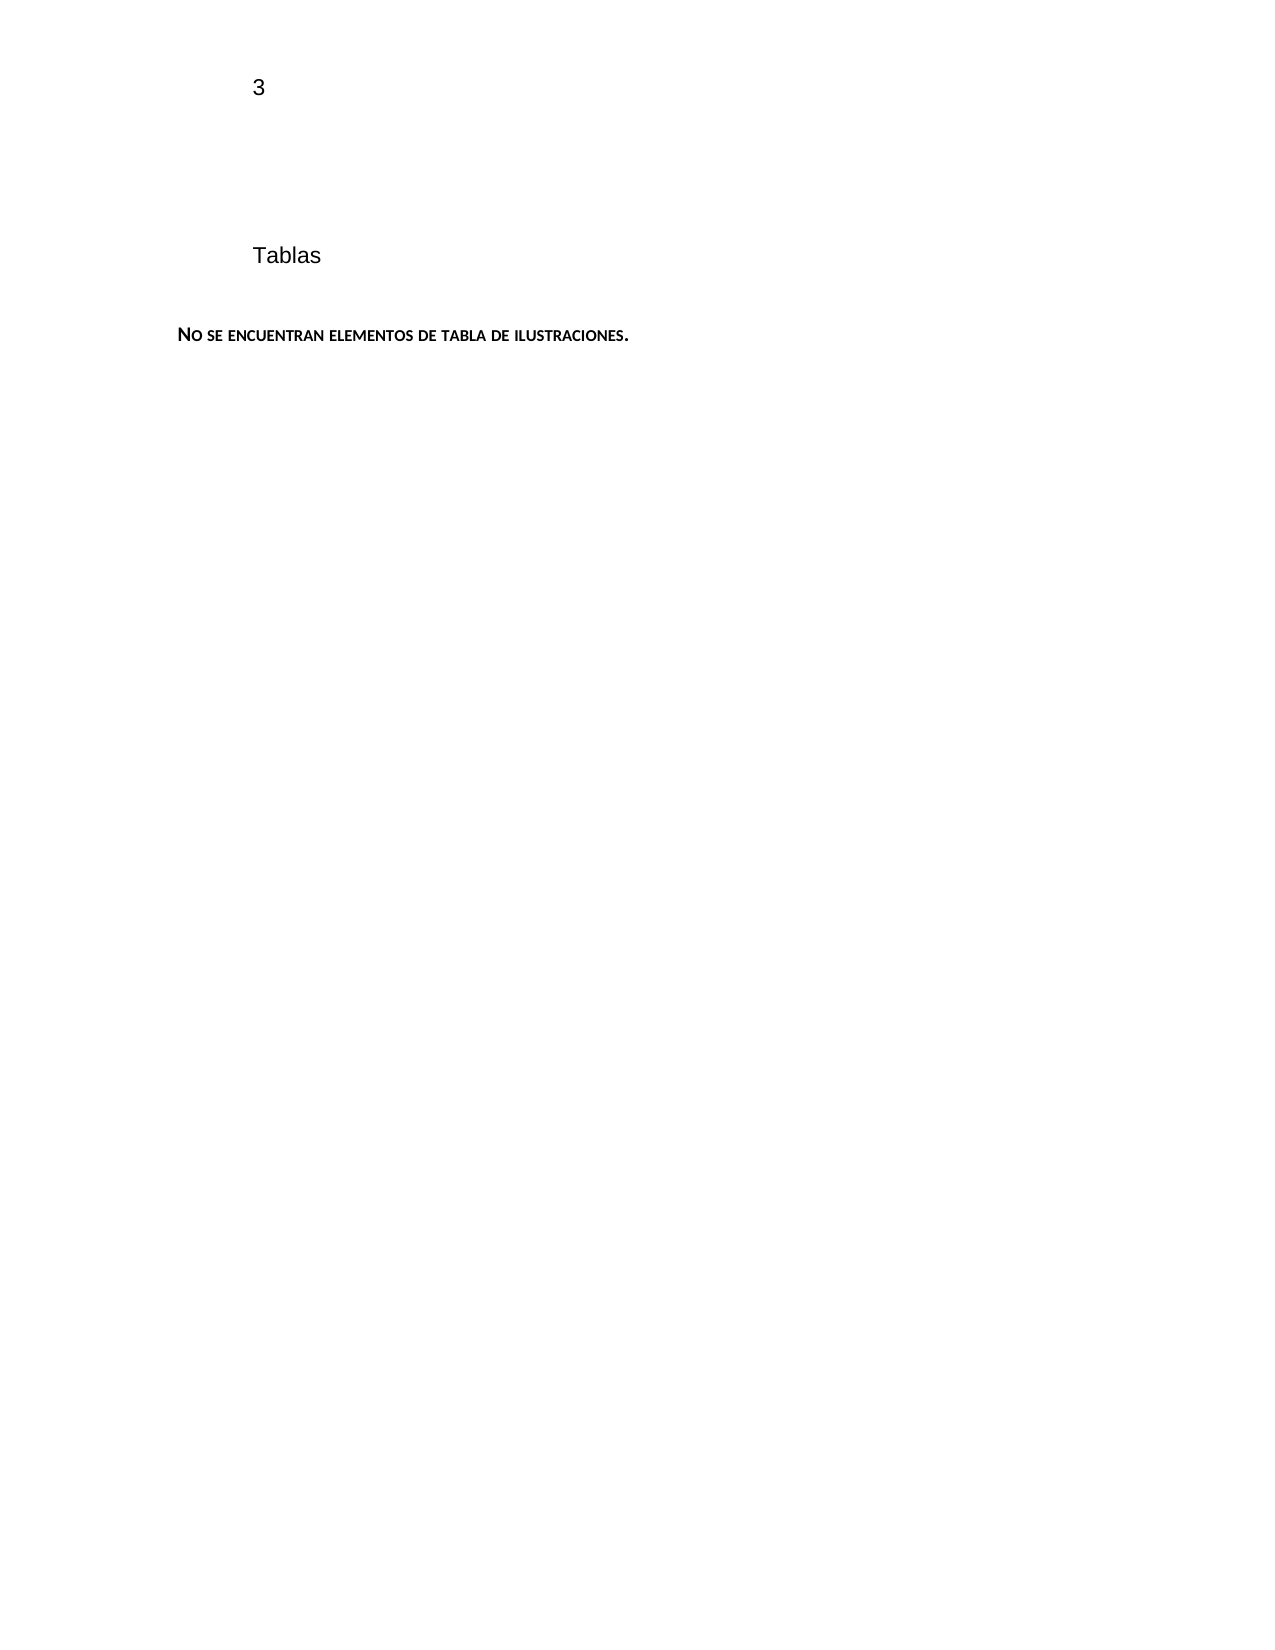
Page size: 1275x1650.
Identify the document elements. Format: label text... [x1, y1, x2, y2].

text No se encuentran elementos de tabla de ilustraciones. [177, 321, 1098, 347]
text Tablas [177, 242, 1098, 269]
